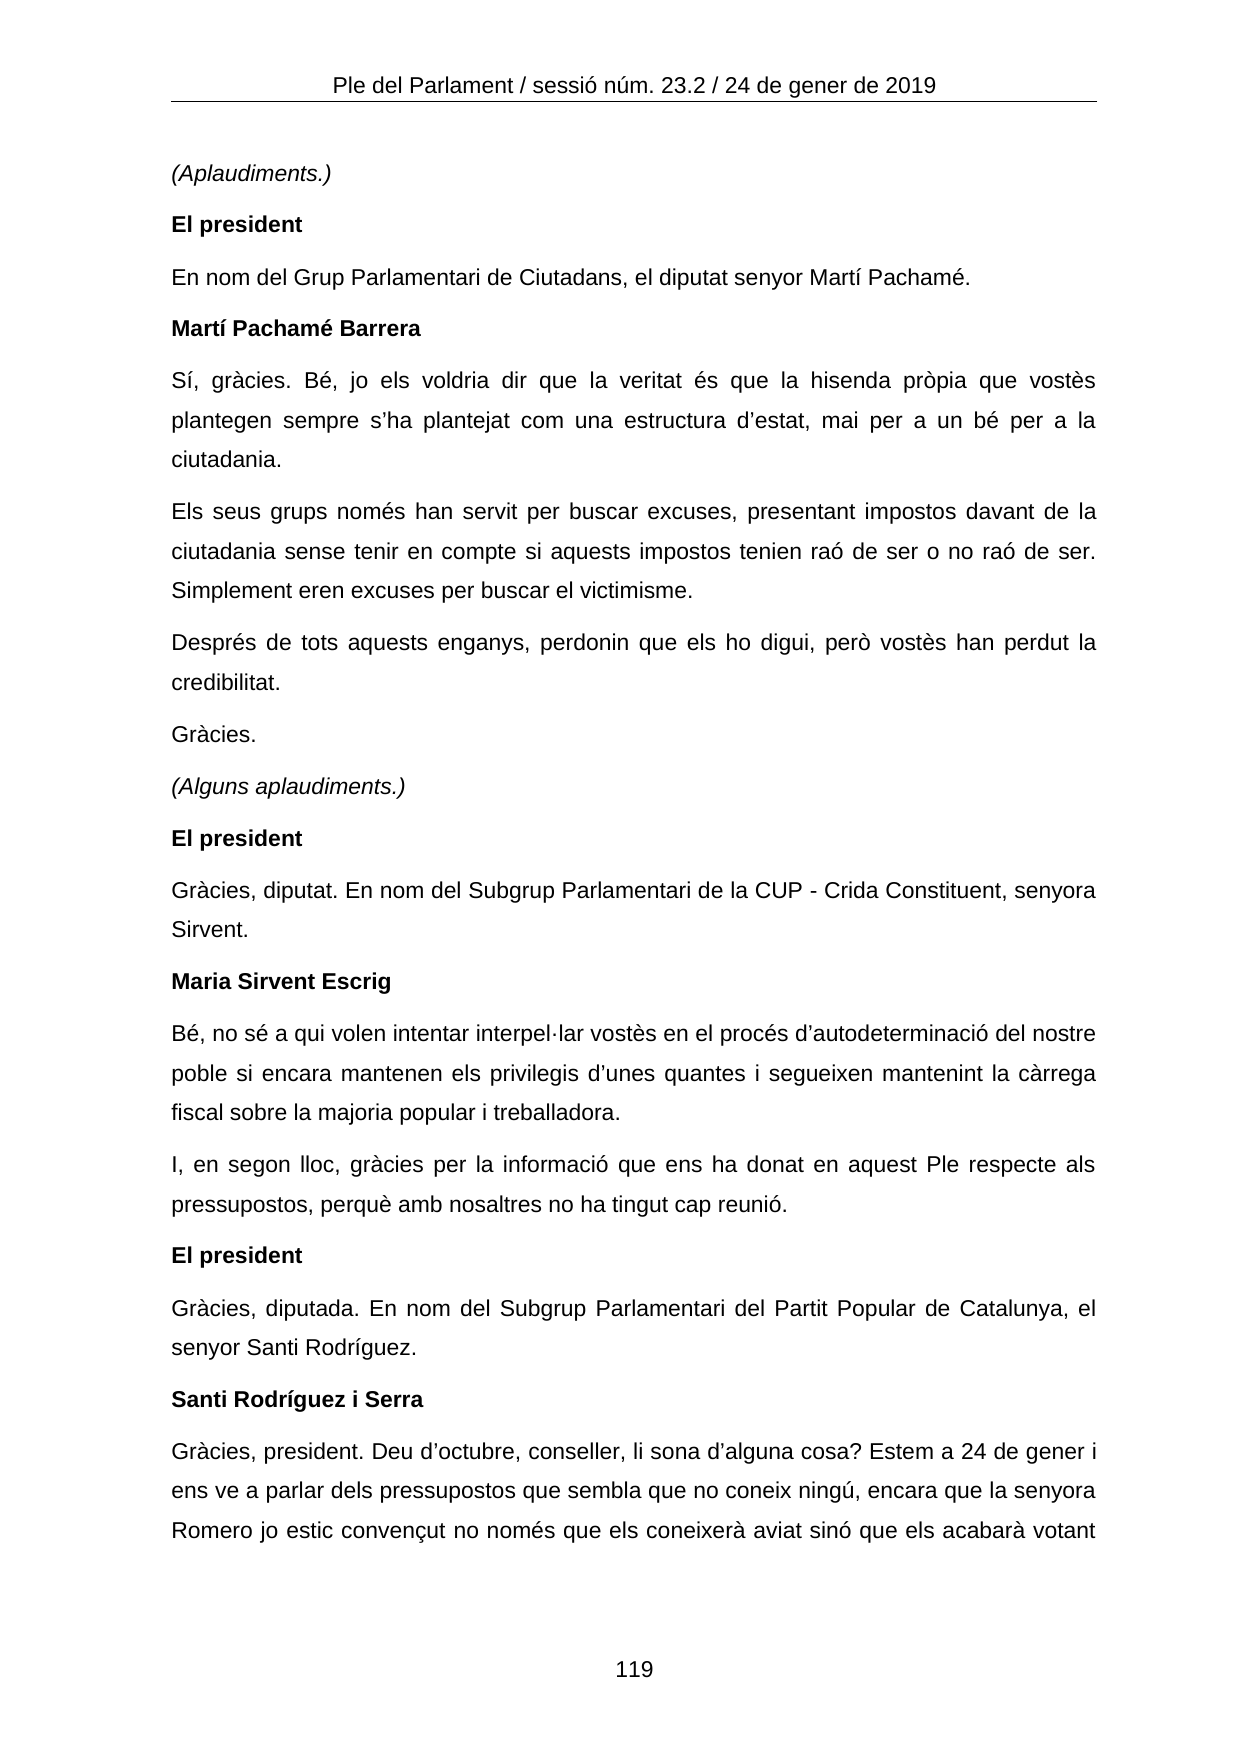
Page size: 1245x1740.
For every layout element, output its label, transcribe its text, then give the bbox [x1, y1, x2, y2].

text Després de tots aquests enganys, perdonin que els ho digui, però vostès han perdut la credibilitat. [171, 629, 1097, 695]
text Bé, no sé a qui volen intentar interpel·lar vostès en el procés d’autodeterminació del nostre poble si encara mantenen els privilegis d’unes quantes i segueixen mantenint la càrrega fiscal sobre la majoria popular i treballadora. [171, 1020, 1097, 1125]
text Martí Pachamé Barrera [171, 315, 1097, 342]
text Gràcies, diputat. En nom del Subgrup Parlamentari de la CUP - Crida Constituent, senyora Sirvent. [171, 877, 1097, 942]
text Gràcies, diputada. En nom del Subgrup Parlamentari del Partit Popular de Catalunya, el senyor Santi Rodríguez. [171, 1294, 1097, 1360]
text El president [171, 1242, 1097, 1269]
text El president [171, 825, 1097, 851]
text Sí, gràcies. Bé, jo els voldria dir que la veritat és que la hisenda pròpia que vostès plantegen sempre s’ha plantejat com una estructura d’estat, mai per a un bé per a la ciutadania. [171, 367, 1097, 473]
text En nom del Grup Parlamentari de Ciutadans, el diputat senyor Martí Pachamé. [171, 263, 1097, 290]
text Maria Sirvent Escrig [171, 968, 1097, 994]
text (Aplaudiments.) [171, 159, 1097, 186]
text Gràcies. [171, 721, 1097, 747]
text El president [171, 211, 1097, 238]
text I, en segon lloc, gràcies per la informació que ens ha donat en aquest Ple respecte als pressupostos, perquè amb nosaltres no ha tingut cap reunió. [171, 1151, 1097, 1217]
text (Alguns aplaudiments.) [171, 773, 1097, 799]
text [171, 1438, 1097, 1543]
text Els seus grups només han servit per buscar excuses, presentant impostos davant de la ciutadania sense tenir en compte si aquests impostos tenien raó de ser o no raó de ser. Simplement eren excuses per buscar el victimisme. [171, 498, 1097, 604]
text Santi Rodríguez i Serra [171, 1386, 1097, 1412]
